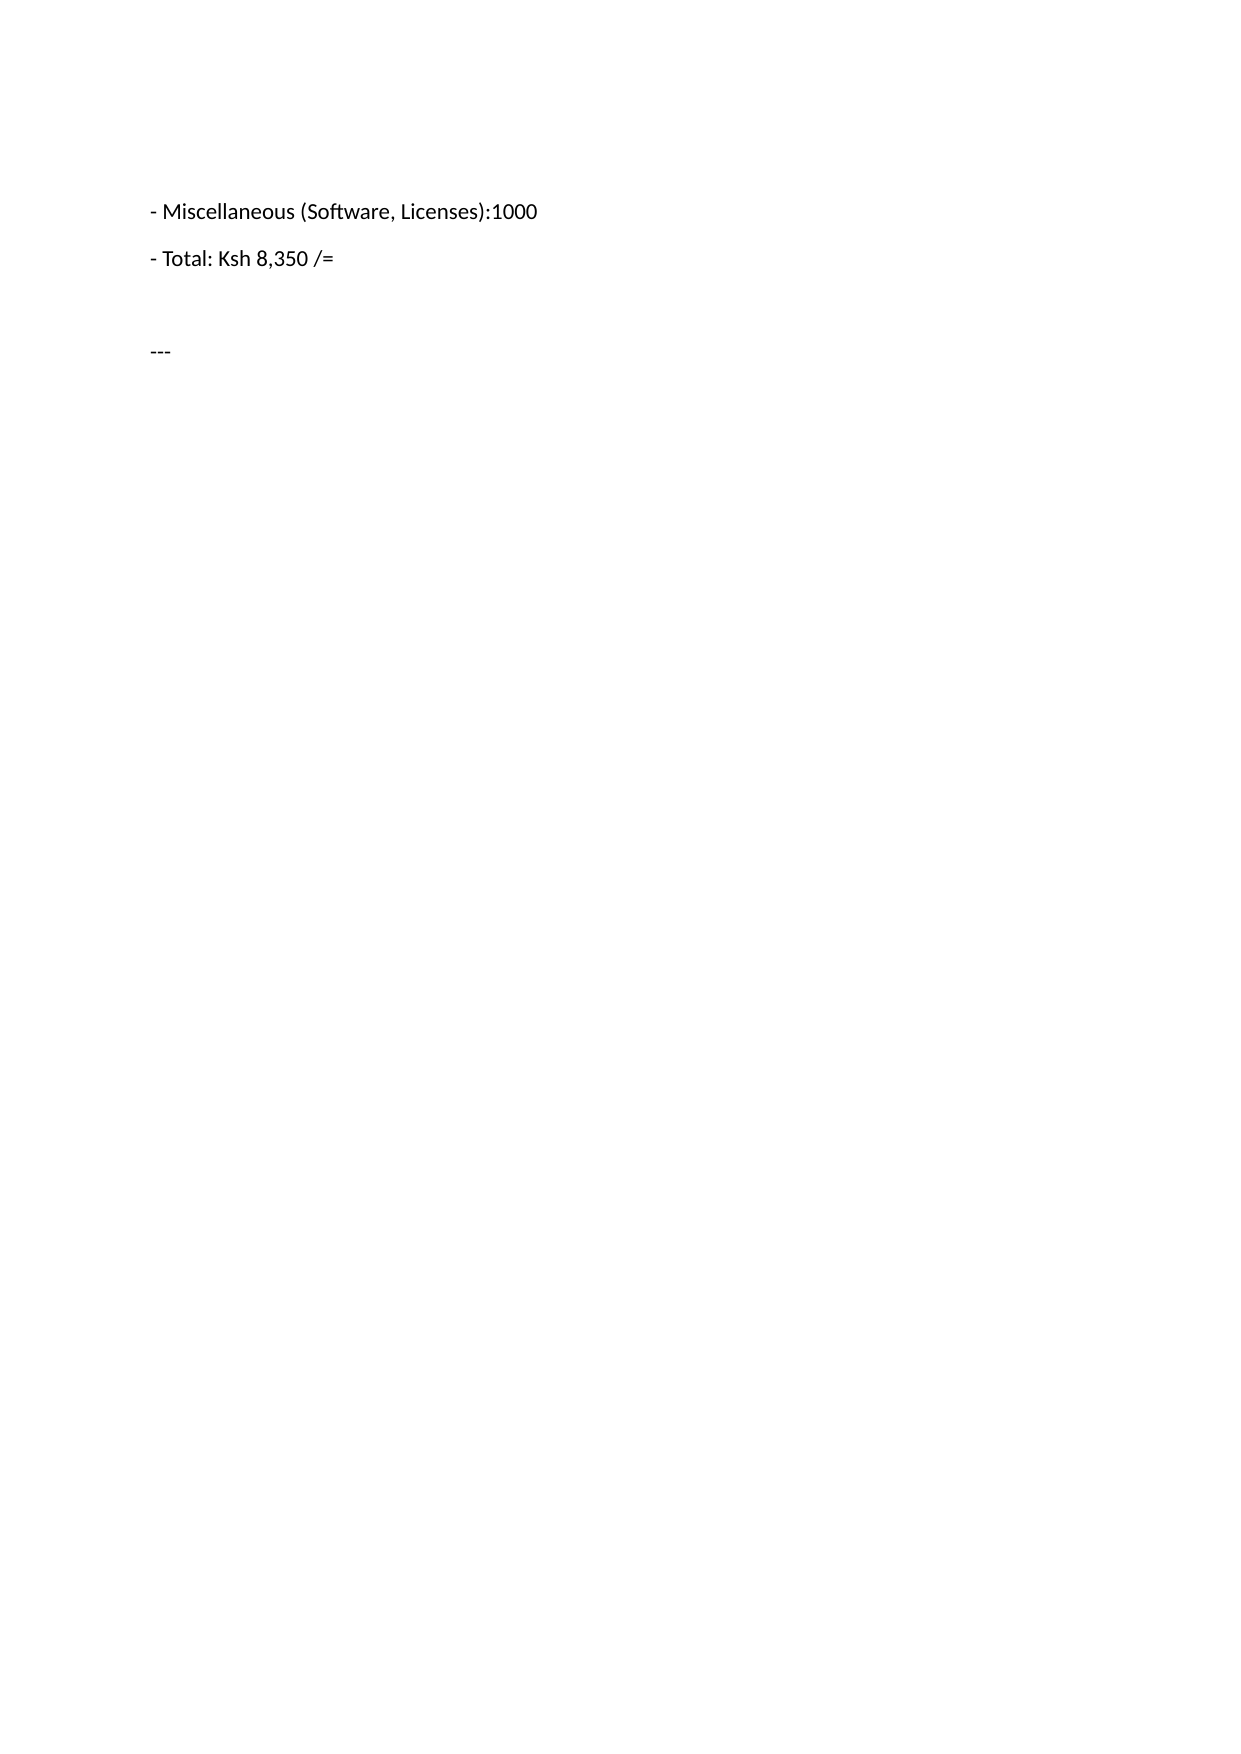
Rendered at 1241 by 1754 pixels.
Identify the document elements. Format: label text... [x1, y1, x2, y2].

text --- [150, 337, 1090, 366]
text - Total: Ksh 8,350 /= [150, 244, 1090, 272]
text - Miscellaneous (Software, Licenses):1000 [150, 197, 1090, 225]
